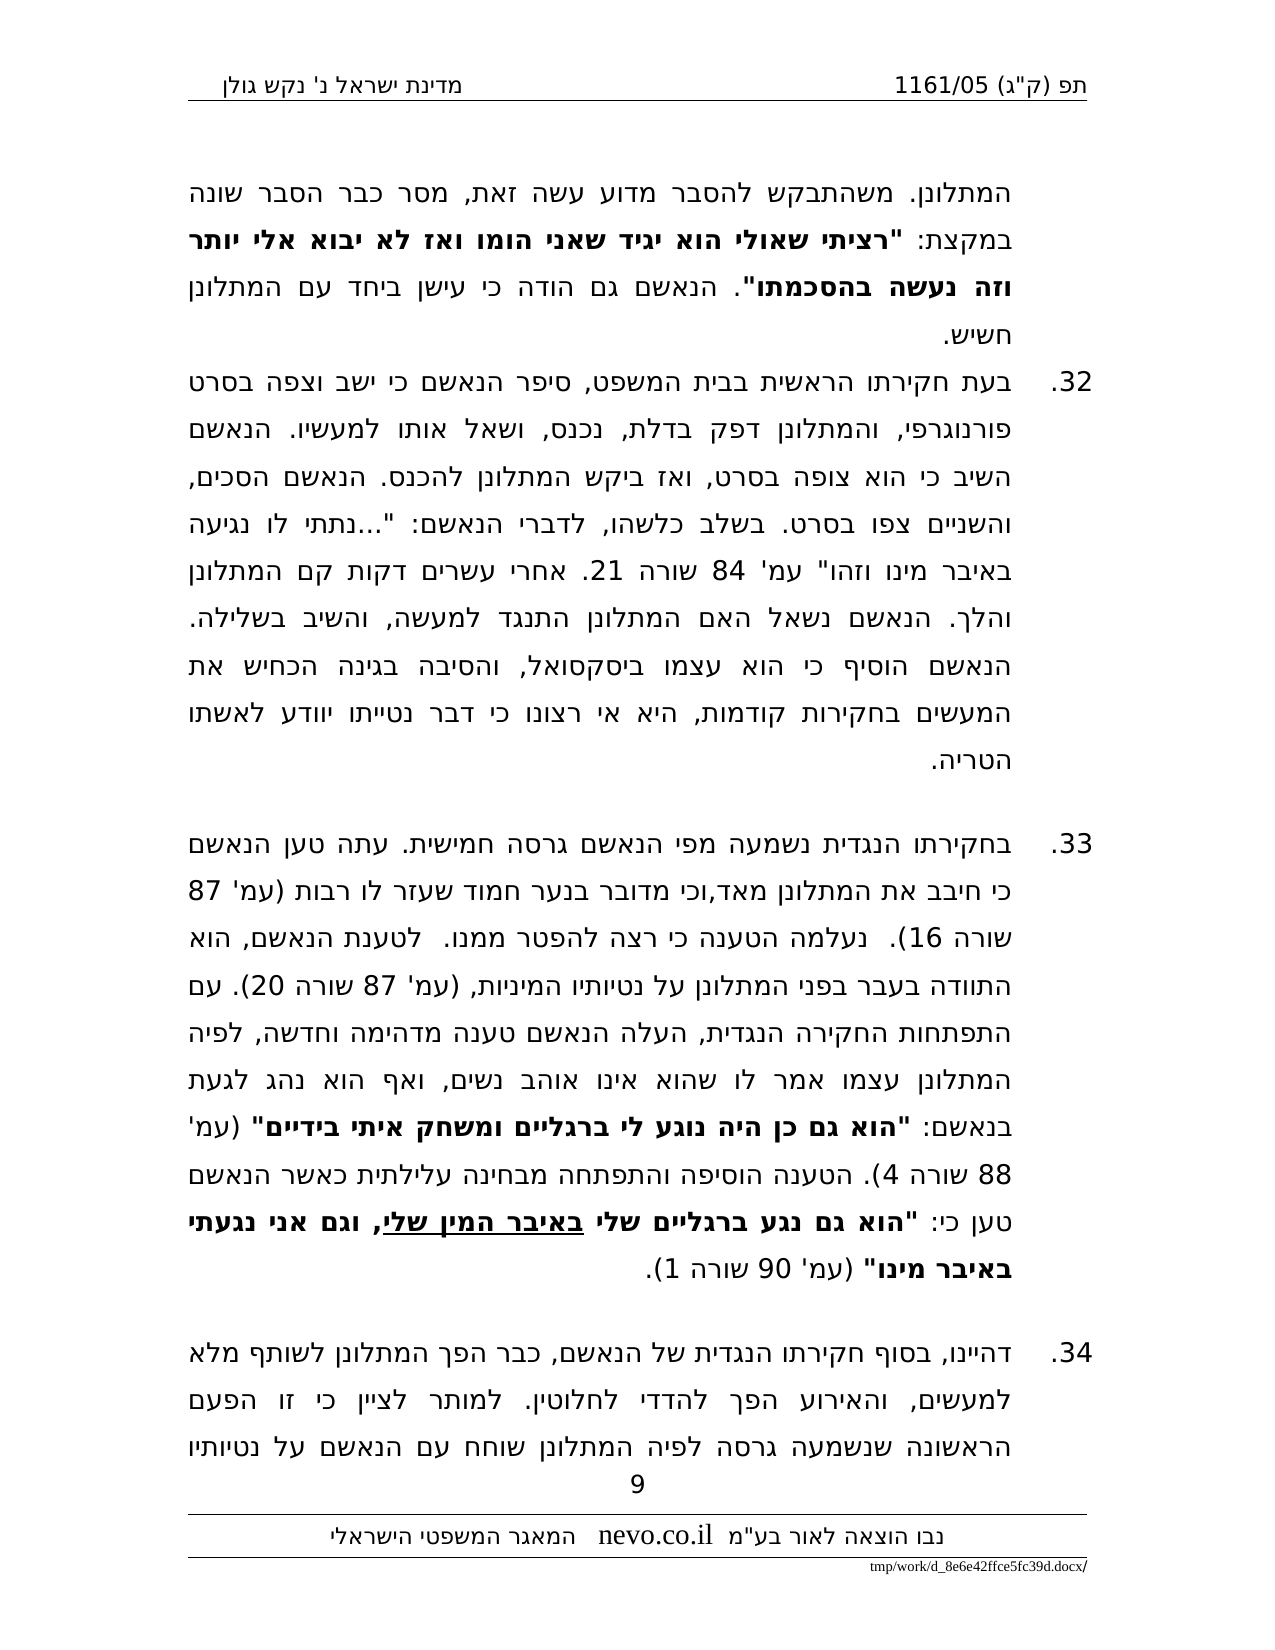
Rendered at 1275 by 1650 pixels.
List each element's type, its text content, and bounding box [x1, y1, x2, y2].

list בחקירתו הנגדית נשמעה מפי הנאשם גרסה חמישית. עתה טען הנאשם כי חיבב את המתלונן מאד,וכי מדובר בנער חמוד שעזר לו רבות (עמ' 87 שורה 16). נעלמה הטענה כי רצה להפטר ממנו. לטענת הנאשם, הוא התוודה בעבר בפני המתלונן על נטיותיו המיניות, (עמ' 87 שורה 20). עם התפתחות החקירה הנגדית, העלה הנאשם טענה מדהימה וחדשה, לפיה המתלונן עצמו אמר לו שהוא אינו אוהב נשים, ואף הוא נהג לגעת בנאשם: "הוא גם כן היה נוגע לי ברגליים ומשחק איתי בידיים" (עמ' 88 שורה 4). הטענה הוסיפה והתפתחה מבחינה עלילתית כאשר הנאשם טען כי: "הוא גם נגע ברגליים שלי באיבר המין שלי, וגם אני נגעתי באיבר מינו" (עמ' 90 שורה 1). [187, 828, 1050, 1285]
list בעת חקירתו הראשית בבית המשפט, סיפר הנאשם כי ישב וצפה בסרט פורנוגרפי, והמתלונן דפק בדלת, נכנס, ושאל אותו למעשיו. הנאשם השיב כי הוא צופה בסרט, ואז ביקש המתלונן להכנס. הנאשם הסכים, והשניים צפו בסרט. בשלב כלשהו, לדברי הנאשם: "...נתתי לו נגיעה באיבר מינו וזהו" עמ' 84 שורה 21. אחרי עשרים דקות קם המתלונן והלך. הנאשם נשאל האם המתלונן התנגד למעשה, והשיב בשלילה. הנאשם הוסיף כי הוא עצמו ביסקסואל, והסיבה בגינה הכחיש את המעשים בחקירות קודמות, היא אי רצונו כי דבר נטייתו יוודע לאשתו הטריה. [187, 366, 1050, 776]
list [187, 1337, 1050, 1463]
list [187, 177, 1050, 351]
